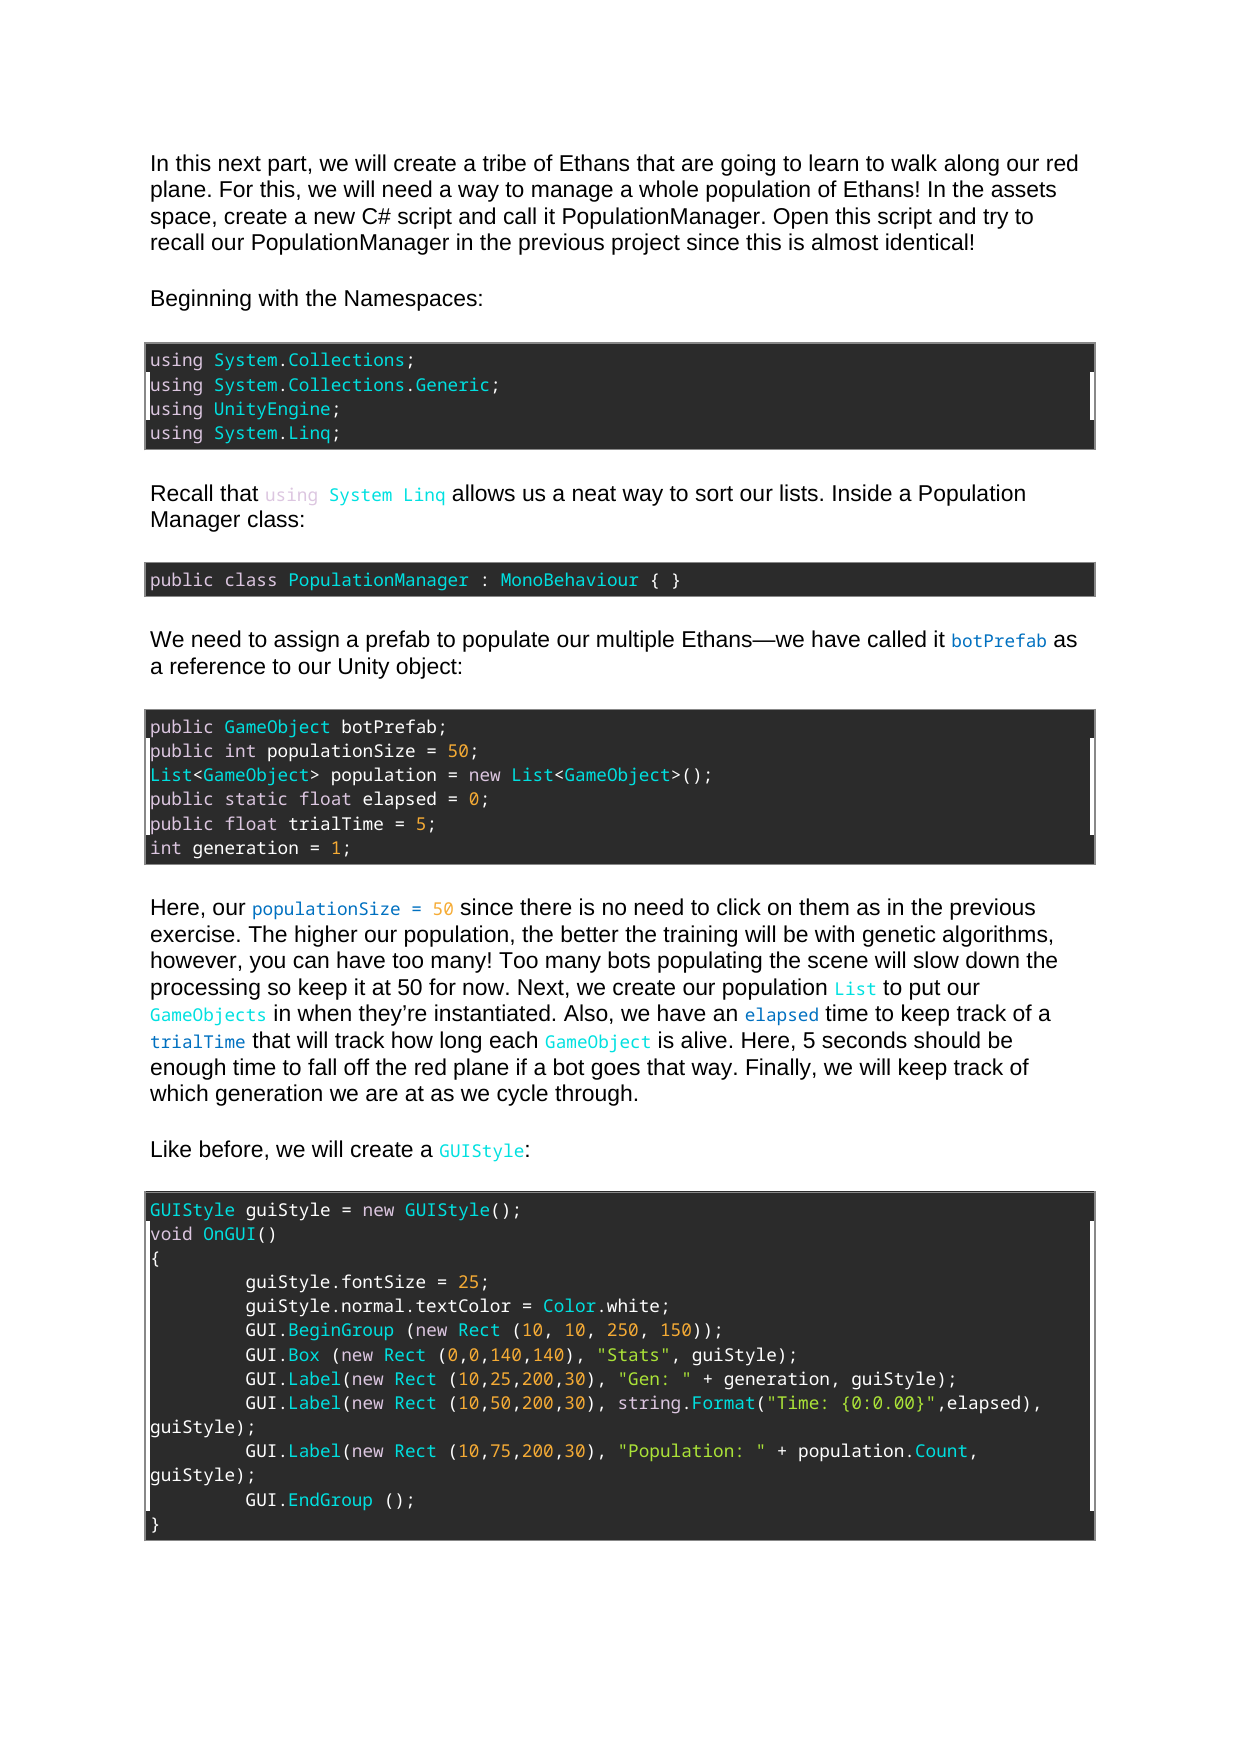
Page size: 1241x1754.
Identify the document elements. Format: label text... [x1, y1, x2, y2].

text public int populationSize = 50; [150, 738, 1090, 763]
text List<GameObject> population = new List<GameObject>(); [150, 763, 1090, 787]
text public class PopulationManager : MonoBehaviour { } [146, 563, 1094, 596]
text public static float elapsed = 0; [150, 787, 1090, 811]
text { [150, 1245, 1090, 1269]
text GUI.Box (new Rect (0,0,140,140), "Stats", guiStyle); [150, 1342, 1090, 1366]
text } [146, 1506, 1094, 1540]
text Here, our populationSize = 50 since there is no need to click on them as in the previous exercise. The higher our population, the better the training will be with genetic algorithms, however, you can have too many! Too many bots populating the scene will slow down the processing so keep it at 50 for now. Next, we create our population List to put our GameObjects in when they’re instantiated. Also, we have an elapsed time to keep track of a trialTime that will track how long each GameObject is alive. Here, 5 seconds should be enough time to fall off the red plane if a bot goes that way. Finally, we will keep track of which generation we are at as we cycle through. [150, 894, 1090, 1106]
text Beginning with the Namespaces: [150, 284, 1090, 342]
text using UnityEngine; [150, 396, 1090, 415]
text We need to assign a prefab to populate our multiple Ethans—we have called it botPrefab as a reference to our Unity object: [150, 626, 1090, 679]
text public float trialTime = 5; [150, 811, 1090, 829]
text int generation = 1; [146, 829, 1094, 864]
text Recall that using System.Linq allows us a neat way to sort our lists. Inside a Population Manager class: [150, 479, 1090, 532]
text GUI.Label(new Rect (10,50,200,30), string.Format("Time: {0:0.00}",elapsed), guiStyle); [150, 1390, 1090, 1439]
text GUIStyle guiStyle = new GUIStyle(); [146, 1193, 1094, 1221]
text GUI.Label(new Rect (10,75,200,30), "Population: " + population.Count, guiStyle); [150, 1439, 1090, 1487]
text Like before, we will create a GUIStyle: [150, 1136, 1090, 1162]
text guiStyle.normal.textColor = Color.white; [150, 1294, 1090, 1318]
text public GameObject botPrefab; [146, 710, 1094, 738]
text using System.Linq; [146, 415, 1094, 449]
text GUI.BeginGroup (new Rect (10, 10, 250, 150)); [150, 1318, 1090, 1342]
text using System.Collections; [146, 344, 1094, 372]
text void OnGUI() [150, 1221, 1090, 1245]
text using System.Collections.Generic; [150, 372, 1090, 396]
text GUI.Label(new Rect (10,25,200,30), "Gen: " + generation, guiStyle); [150, 1366, 1090, 1390]
text GUI.EndGroup (); [150, 1487, 1090, 1506]
text guiStyle.fontSize = 25; [150, 1269, 1090, 1294]
text In this next part, we will create a tribe of Ethans that are going to learn to walk along our red plane. For this, we will need a way to manage a whole population of Ethans! In the assets space, create a new C# script and call it PopulationManager. Open this script and try to recall our PopulationManager in the previous project since this is almost identical! [150, 150, 1090, 255]
